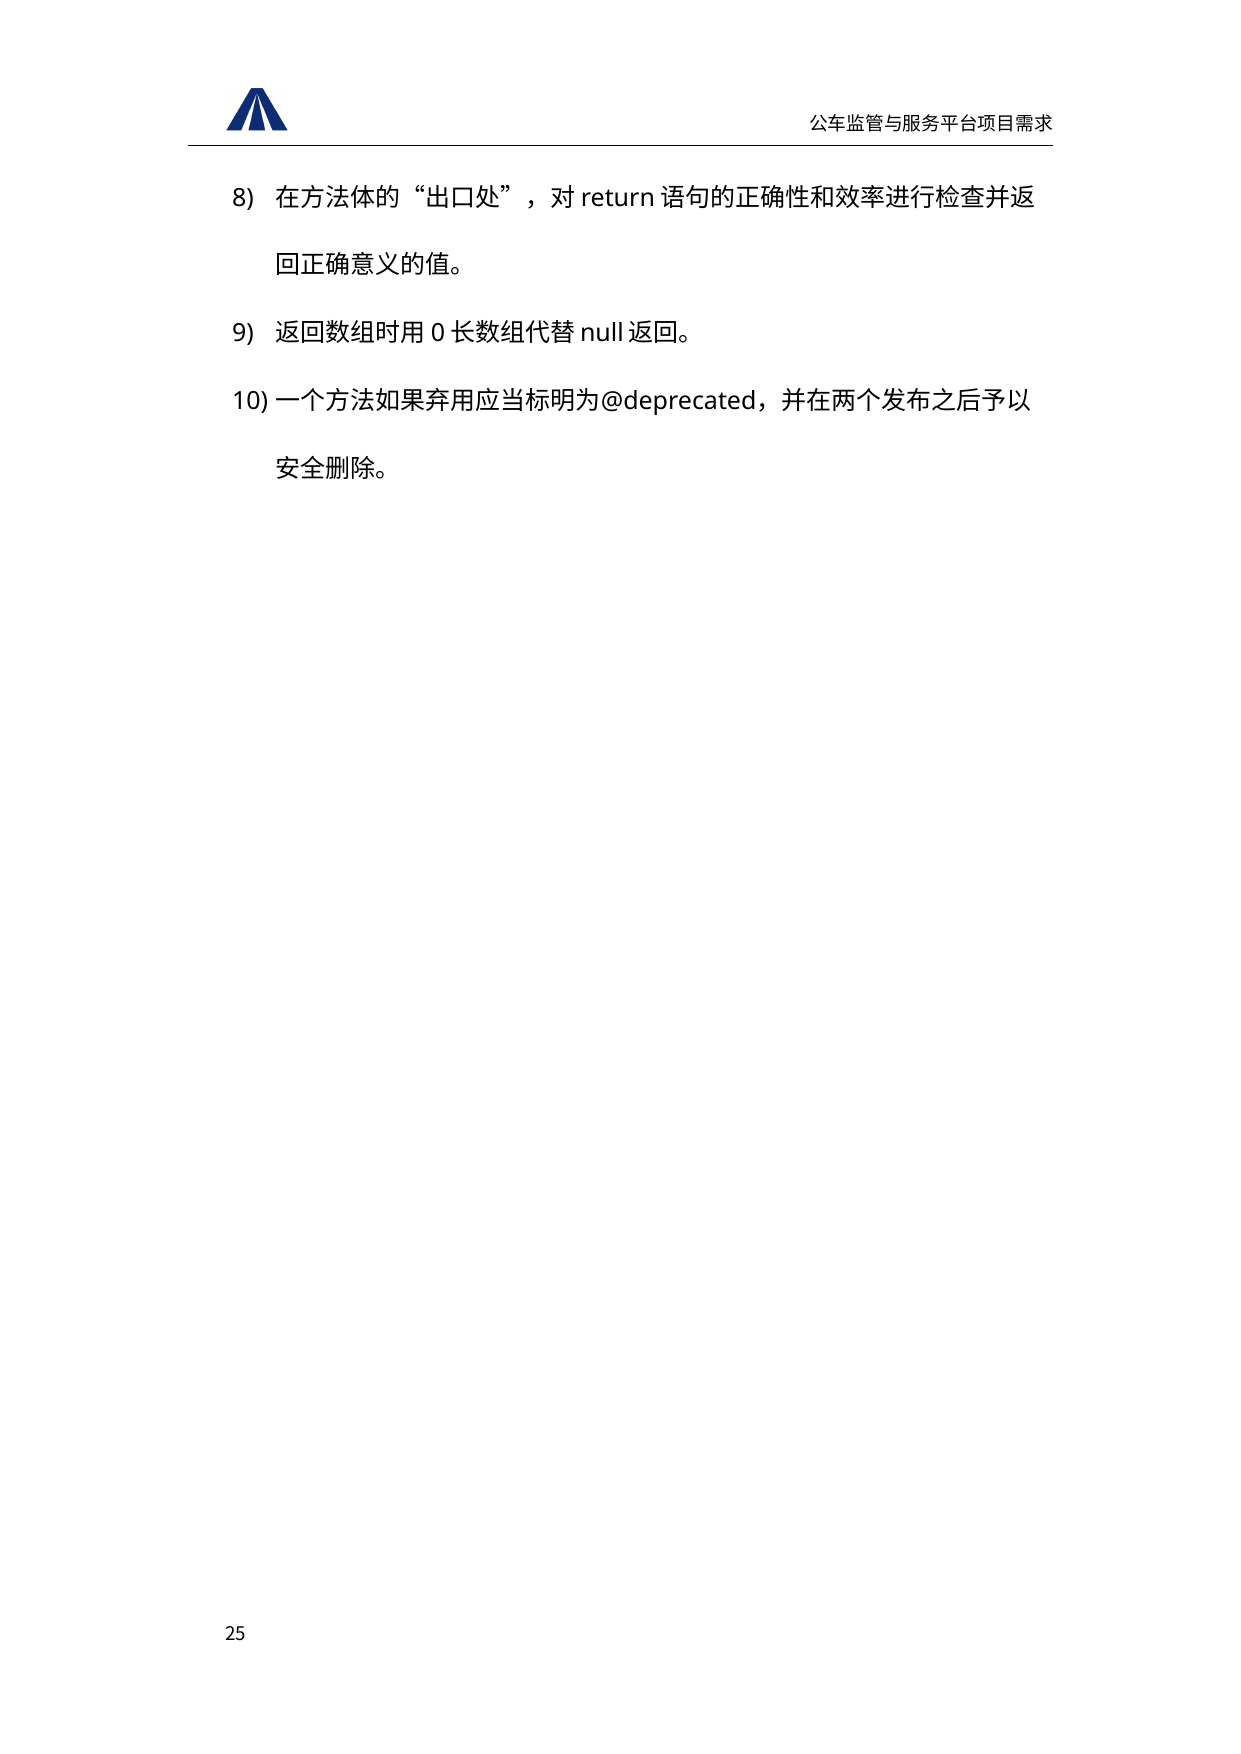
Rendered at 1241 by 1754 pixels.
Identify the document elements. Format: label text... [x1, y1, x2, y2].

picture [225, 88, 288, 131]
text 一个方法如果弃用应当标明为@deprecated，并在两个发布之后予以安全删除。 [232, 365, 1053, 501]
text 在方法体的“出口处”，对return语句的正确性和效率进行检查并返回正确意义的值。 [232, 161, 1053, 297]
text 返回数组时用0长数组代替null返回。 [232, 297, 1053, 365]
